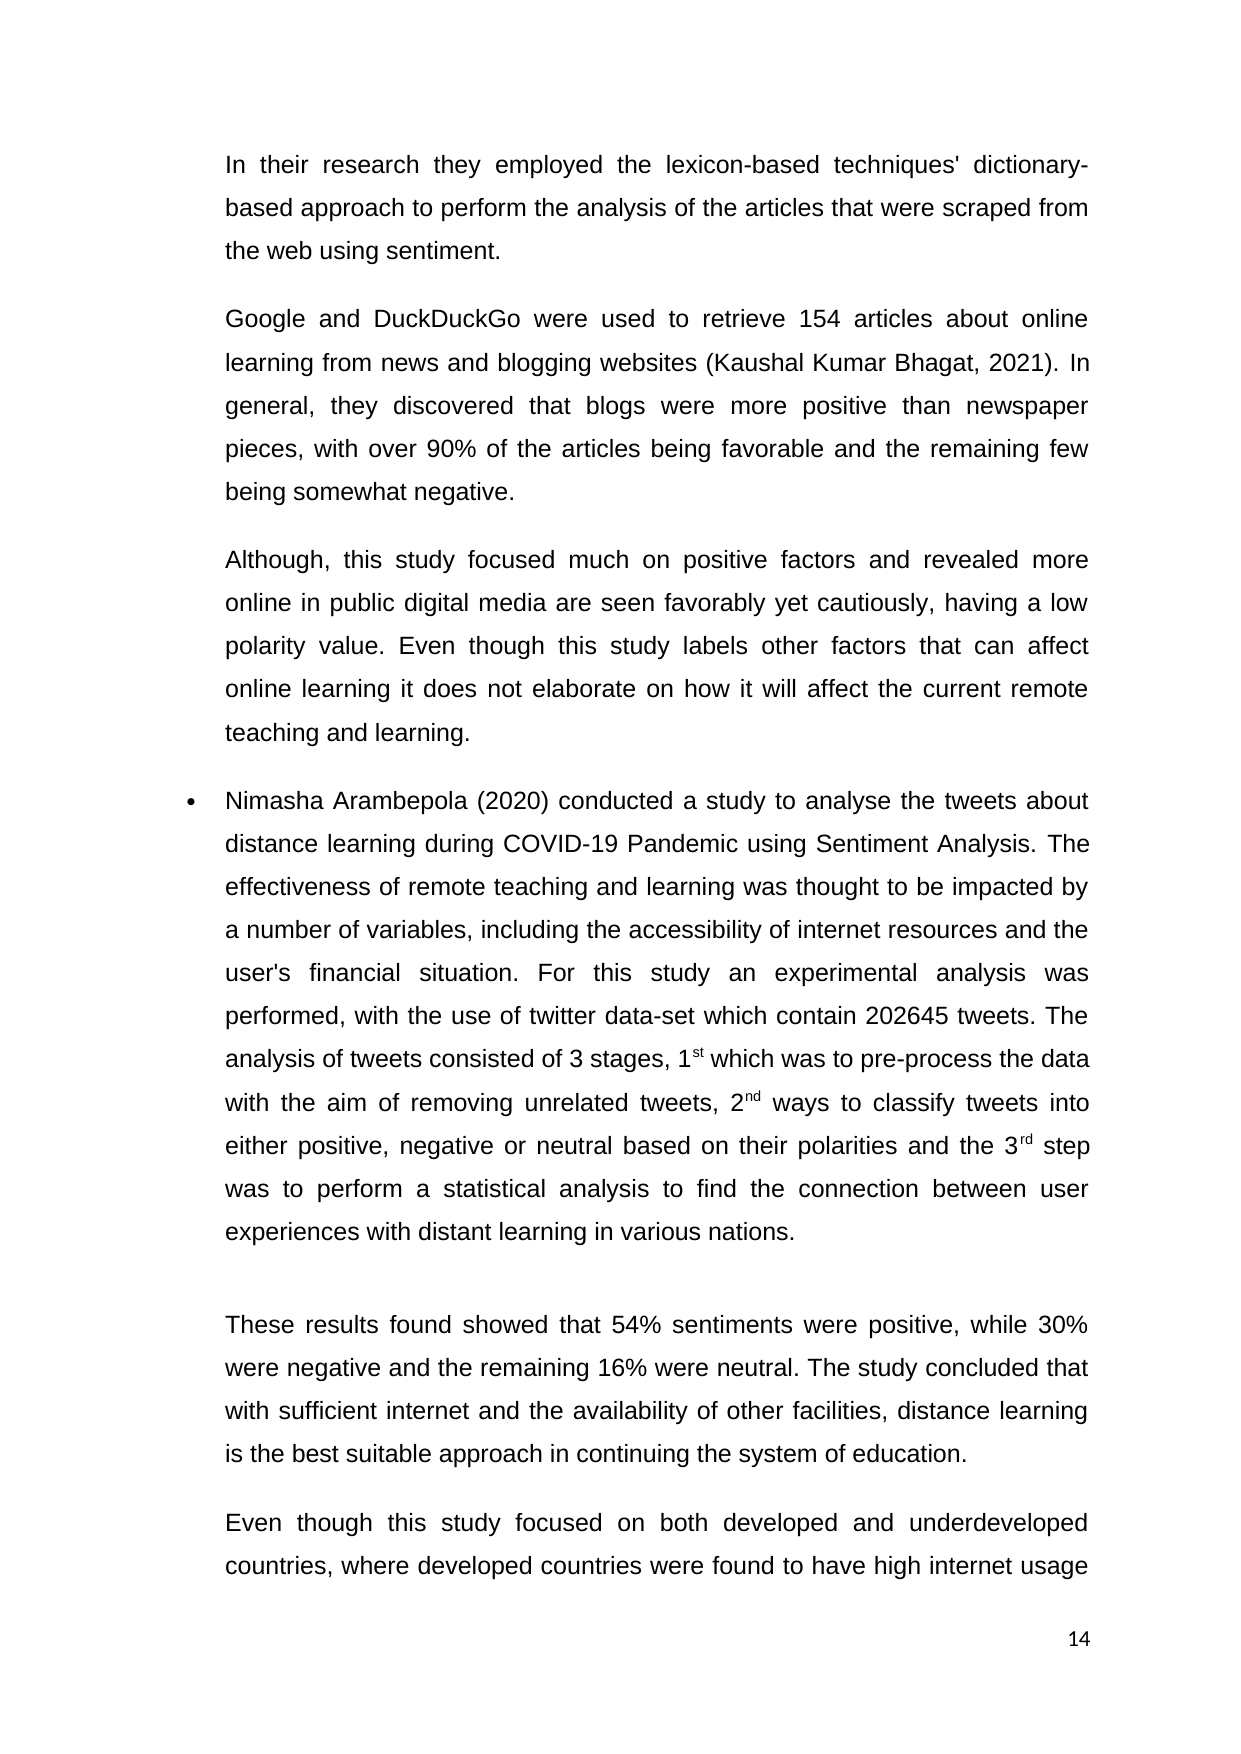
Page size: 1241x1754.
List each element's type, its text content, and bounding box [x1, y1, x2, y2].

text Google and DuckDuckGo were used to retrieve 154 articles about online learning from news and blogging websites (Kaushal Kumar Bhagat, 2021). In general, they discovered that blogs were more positive than newspaper pieces, with over 90% of the articles being favorable and the remaining few being somewhat negative. [225, 304, 1090, 506]
list Nimasha Arambepola (2020) conducted a study to analyse the tweets about distance learning during COVID-19 Pandemic using Sentiment Analysis. The effectiveness of remote teaching and learning was thought to be impacted by a number of variables, including the accessibility of internet resources and the user's financial situation. For this study an experimental analysis was performed, with the use of twitter data-set which contain 202645 tweets. The analysis of tweets consisted of 3 stages, 1st which was to pre-process the data with the aim of removing unrelated tweets, 2nd ways to classify tweets into either positive, negative or neutral based on their polarities and the 3rd step was to perform a statistical analysis to find the connection between user experiences with distant learning in various nations. [187, 786, 1090, 1246]
text In their research they employed the lexicon-based techniques' dictionary-based approach to perform the analysis of the articles that were scraped from the web using sentiment. [225, 150, 1090, 265]
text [225, 1507, 1090, 1579]
text Although, this study focused much on positive factors and revealed more online in public digital media are seen favorably yet cautiously, having a low polarity value. Even though this study labels other factors that can affect online learning it does not elaborate on how it will affect the current remote teaching and learning. [225, 545, 1090, 746]
text These results found showed that 54% sentiments were positive, while 30% were negative and the remaining 16% were neutral. The study concluded that with sufficient internet and the availability of other facilities, distance learning is the best suitable approach in continuing the system of education. [225, 1310, 1090, 1468]
